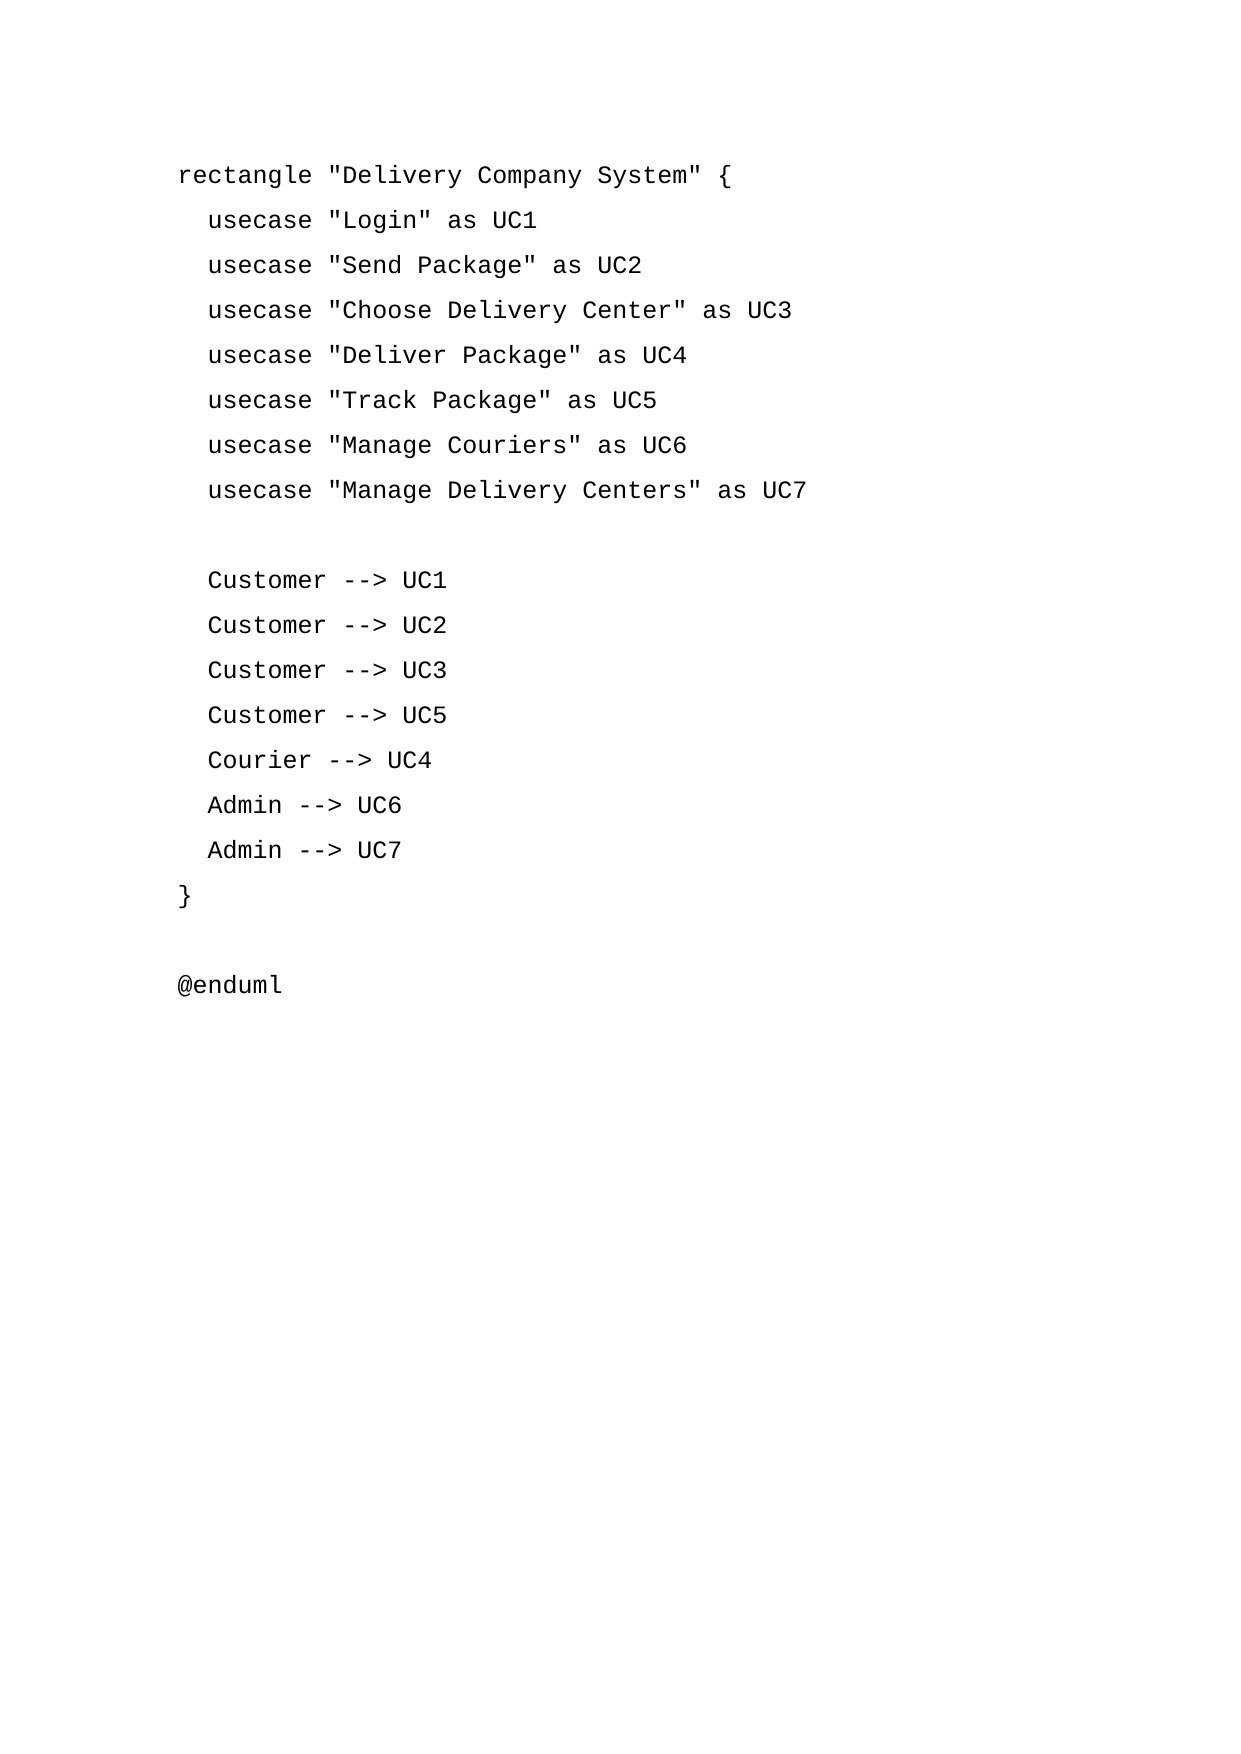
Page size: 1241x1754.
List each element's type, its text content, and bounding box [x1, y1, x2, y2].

text @enduml [177, 973, 1152, 1001]
text usecase "Send Package" as UC2 [177, 253, 1152, 281]
text usecase "Manage Delivery Centers" as UC7 [177, 478, 1152, 506]
text Courier --> UC4 [177, 748, 1152, 776]
text usecase "Track Package" as UC5 [177, 388, 1152, 416]
text usecase "Choose Delivery Center" as UC3 [177, 298, 1152, 326]
text usecase "Deliver Package" as UC4 [177, 343, 1152, 371]
text Customer --> UC3 [177, 658, 1152, 686]
text Admin --> UC6 [177, 793, 1152, 821]
text rectangle "Delivery Company System" { [177, 163, 1152, 191]
text Customer --> UC5 [177, 703, 1152, 731]
text Customer --> UC2 [177, 613, 1152, 641]
text Customer --> UC1 [177, 568, 1152, 596]
text usecase "Manage Couriers" as UC6 [177, 433, 1152, 461]
text Admin --> UC7 [177, 838, 1152, 866]
text usecase "Login" as UC1 [177, 208, 1152, 236]
text } [177, 883, 1152, 911]
